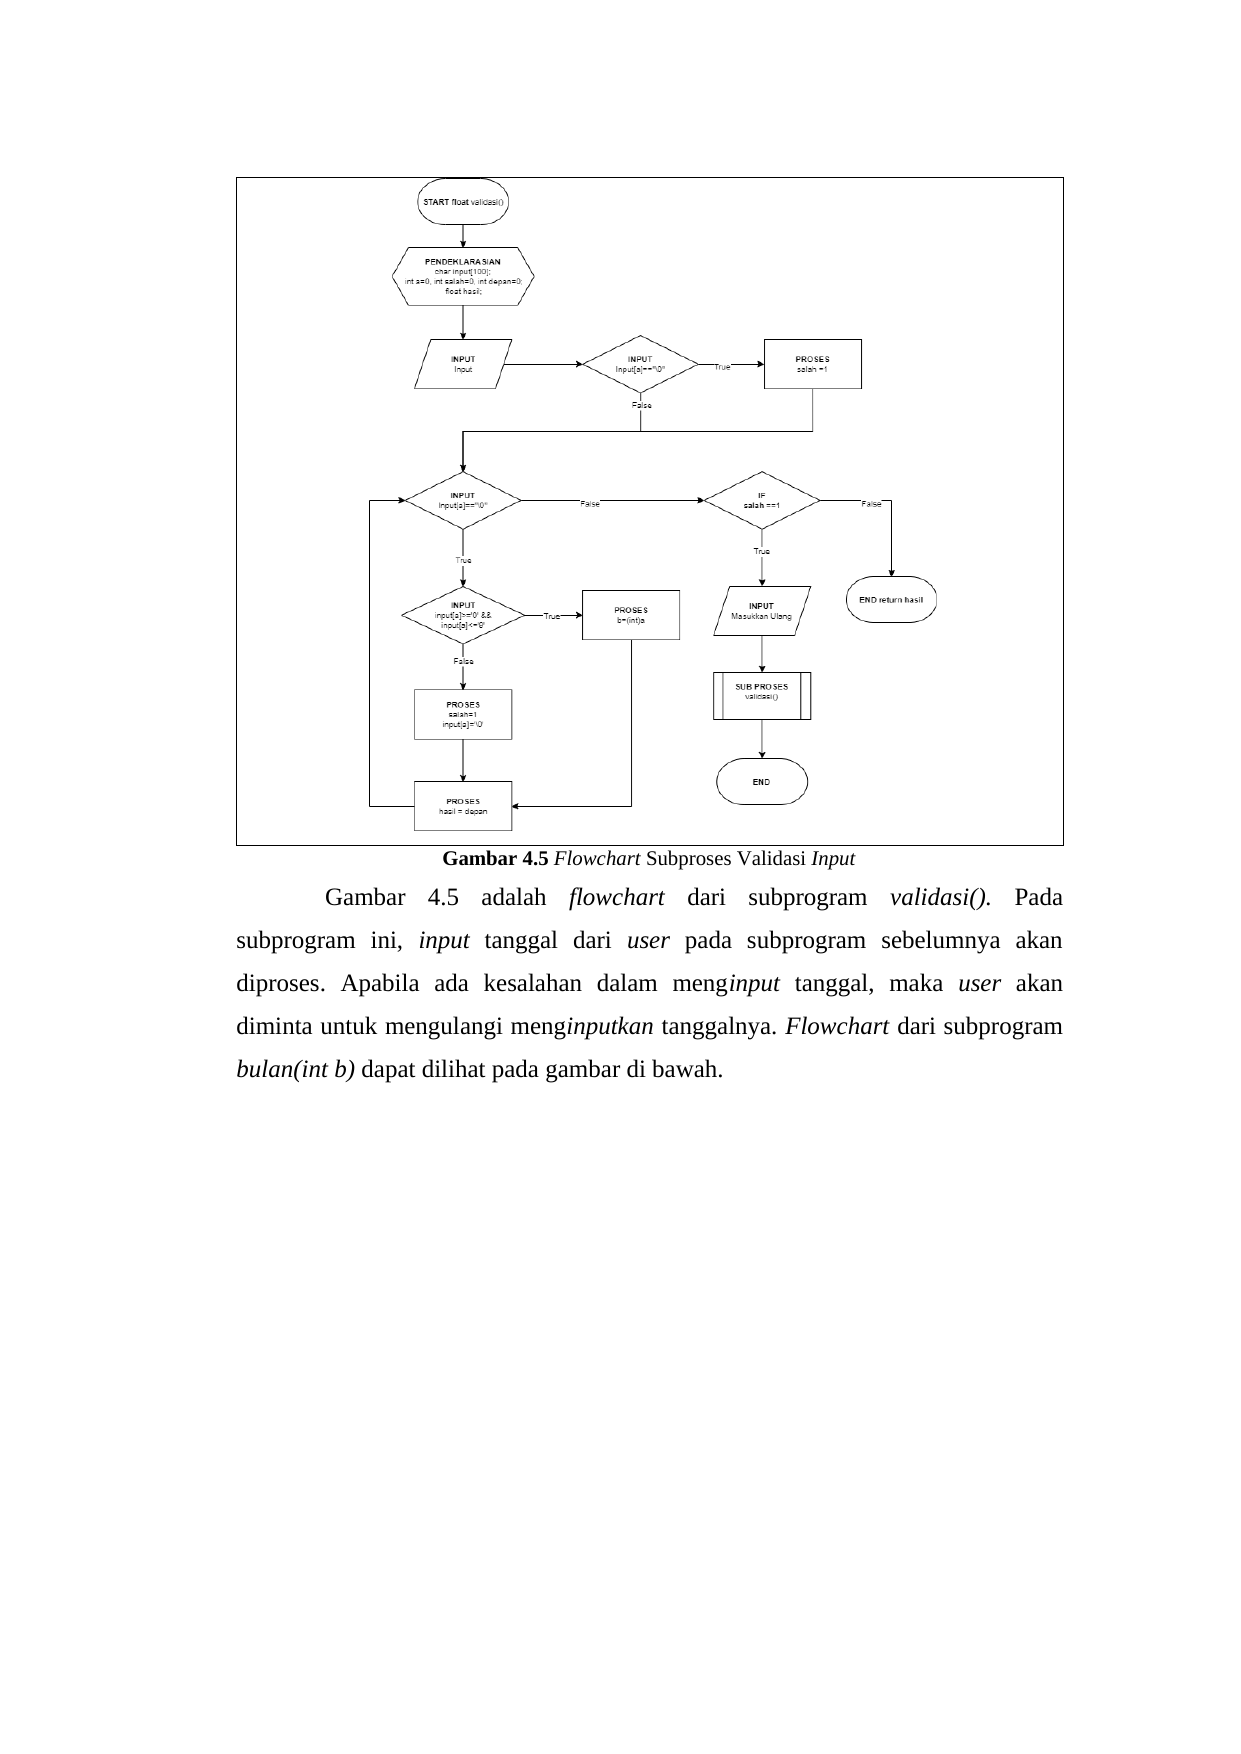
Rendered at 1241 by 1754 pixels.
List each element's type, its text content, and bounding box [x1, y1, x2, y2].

text Gambar 4.5 Flowchart Subproses Validasi Input [236, 846, 1063, 870]
picture [363, 178, 937, 831]
table_header [237, 178, 1063, 844]
text Gambar 4.5 adalah flowchart dari subprogram validasi(). Pada subprogram ini, input tanggal dari user pada subprogram sebelumnya akan diproses. Apabila ada kesalahan dalam menginput tanggal, maka user akan diminta untuk mengulangi menginputkan tanggalnya. Flowchart dari subprogram bulan(int b) dapat dilihat pada gambar di bawah. [236, 882, 1063, 1083]
